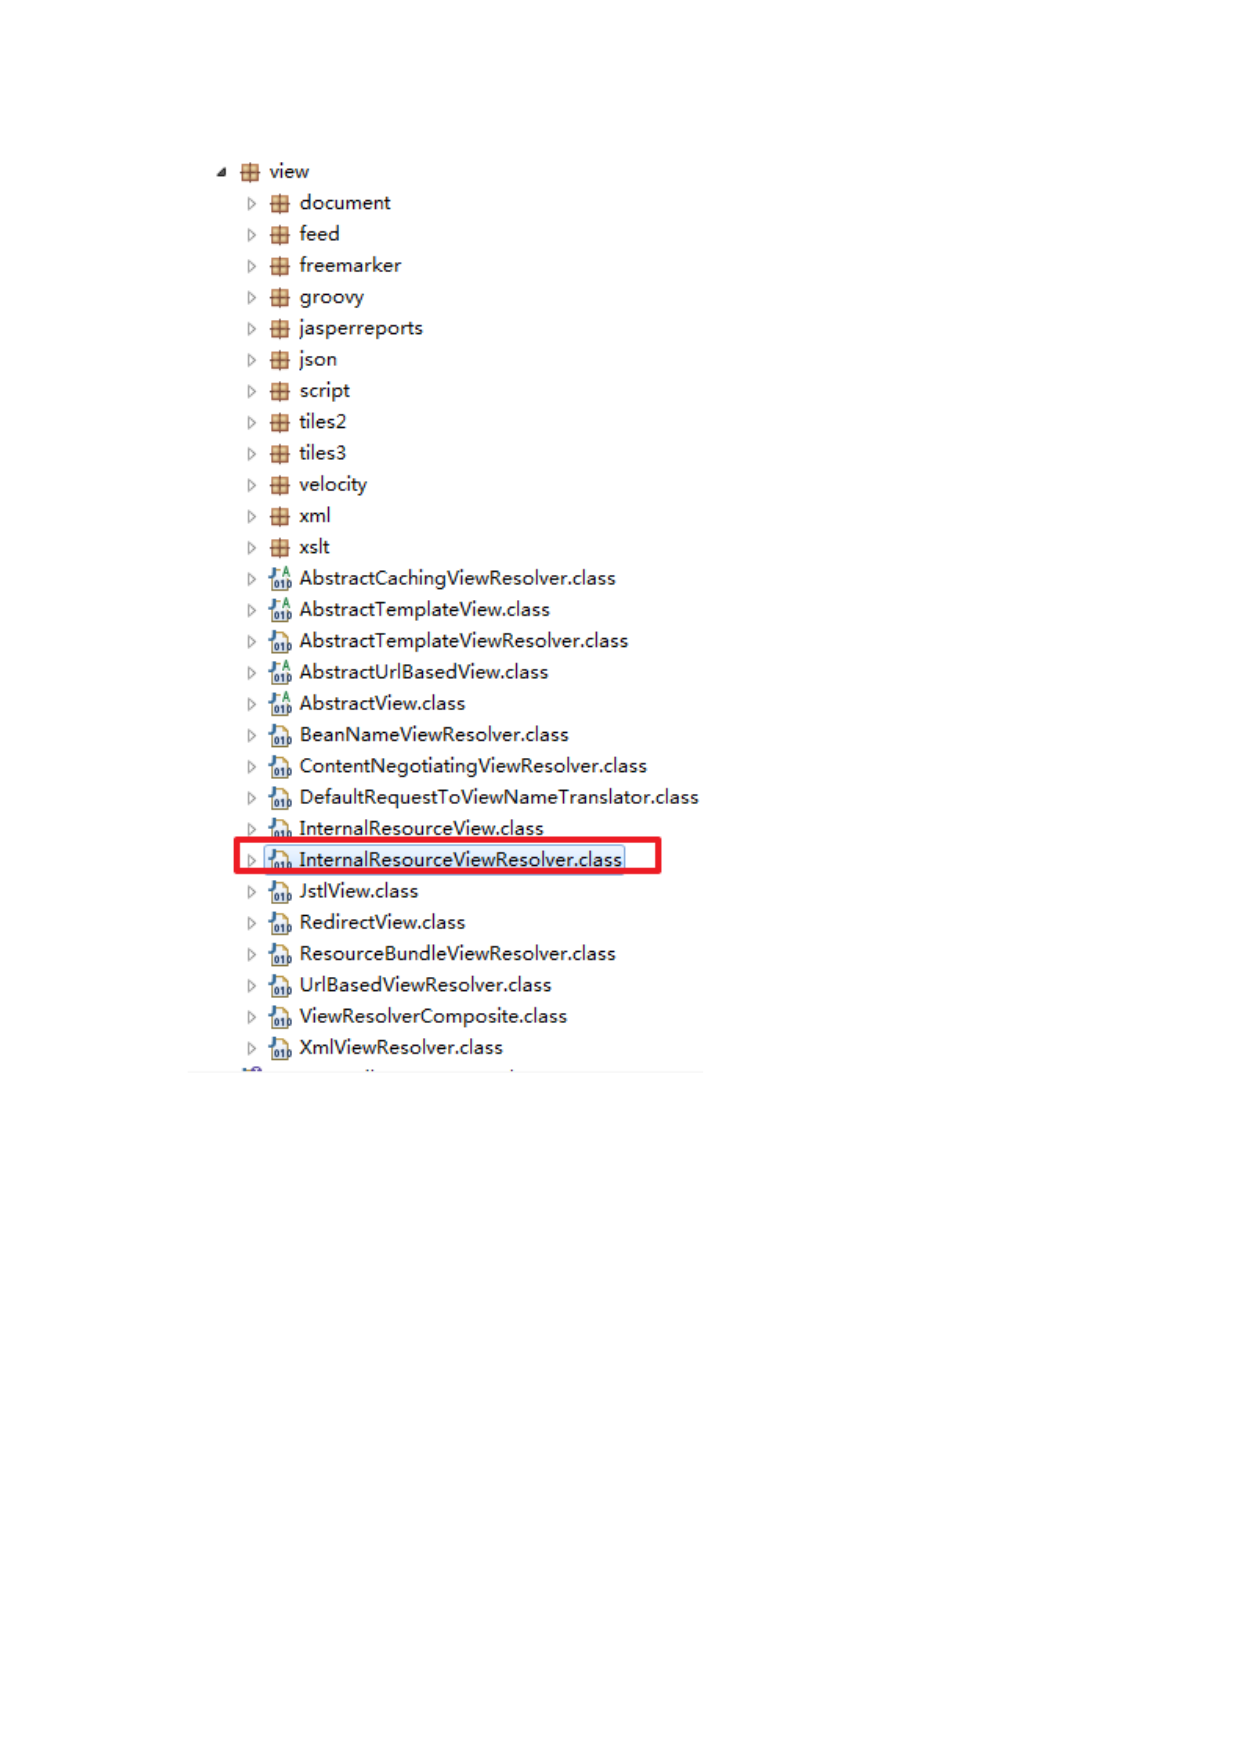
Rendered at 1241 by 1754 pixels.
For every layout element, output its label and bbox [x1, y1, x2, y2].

picture [187, 162, 704, 1073]
